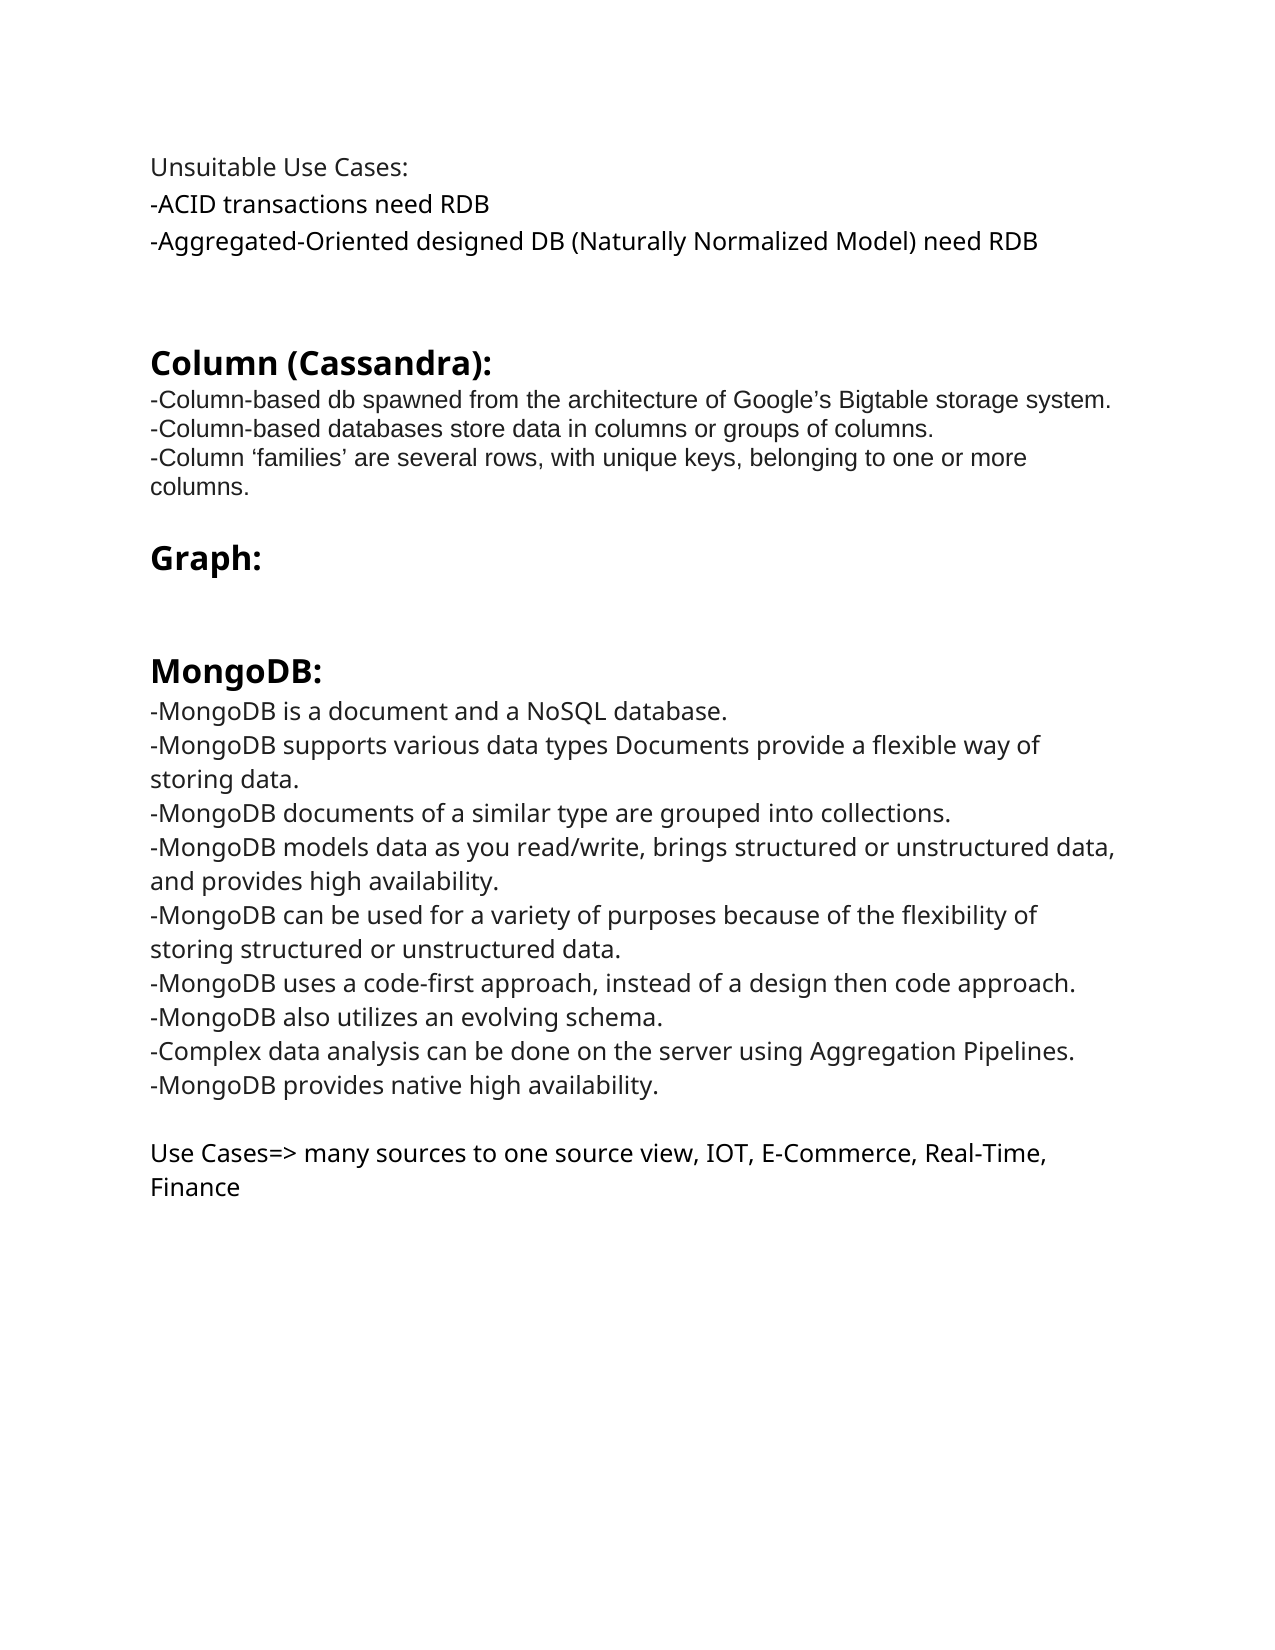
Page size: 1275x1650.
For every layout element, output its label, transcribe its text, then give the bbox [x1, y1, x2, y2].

text -MongoDB also utilizes an evolving schema. [150, 1000, 1125, 1034]
text -Column-based db spawned from the architecture of Google’s Bigtable storage system. [150, 385, 1125, 414]
text -MongoDB uses a code-first approach, instead of a design then code approach. [150, 966, 1125, 1000]
text -Column-based databases store data in columns or groups of columns. [150, 414, 1125, 443]
text MongoDB: [150, 648, 1125, 693]
text -MongoDB provides native high availability. [150, 1068, 1125, 1102]
text Unsuitable Use Cases: [150, 150, 1125, 184]
text -MongoDB documents of a similar type are grouped into collections. [150, 795, 1125, 829]
text -Complex data analysis can be done on the server using Aggregation Pipelines. [150, 1034, 1125, 1068]
text Use Cases=> many sources to one source view, IOT, E-Commerce, Real-Time, Finance [150, 1136, 1125, 1204]
text -ACID transactions need RDB [150, 187, 1125, 221]
text Column (Cassandra): [150, 340, 1125, 385]
text -Aggregated-Oriented designed DB (Naturally Normalized Model) need RDB [150, 223, 1125, 258]
text -MongoDB models data as you read/write, brings structured or unstructured data, and provides high availability. [150, 829, 1125, 898]
text -MongoDB is a document and a NoSQL database. [150, 693, 1125, 727]
text Graph: [150, 534, 1125, 580]
text -Column ‘families’ are several rows, with unique keys, belonging to one or more columns. [150, 443, 1125, 500]
text -MongoDB supports various data types Documents provide a flexible way of storing data. [150, 727, 1125, 795]
text -MongoDB can be used for a variety of purposes because of the flexibility of storing structured or unstructured data. [150, 898, 1125, 966]
